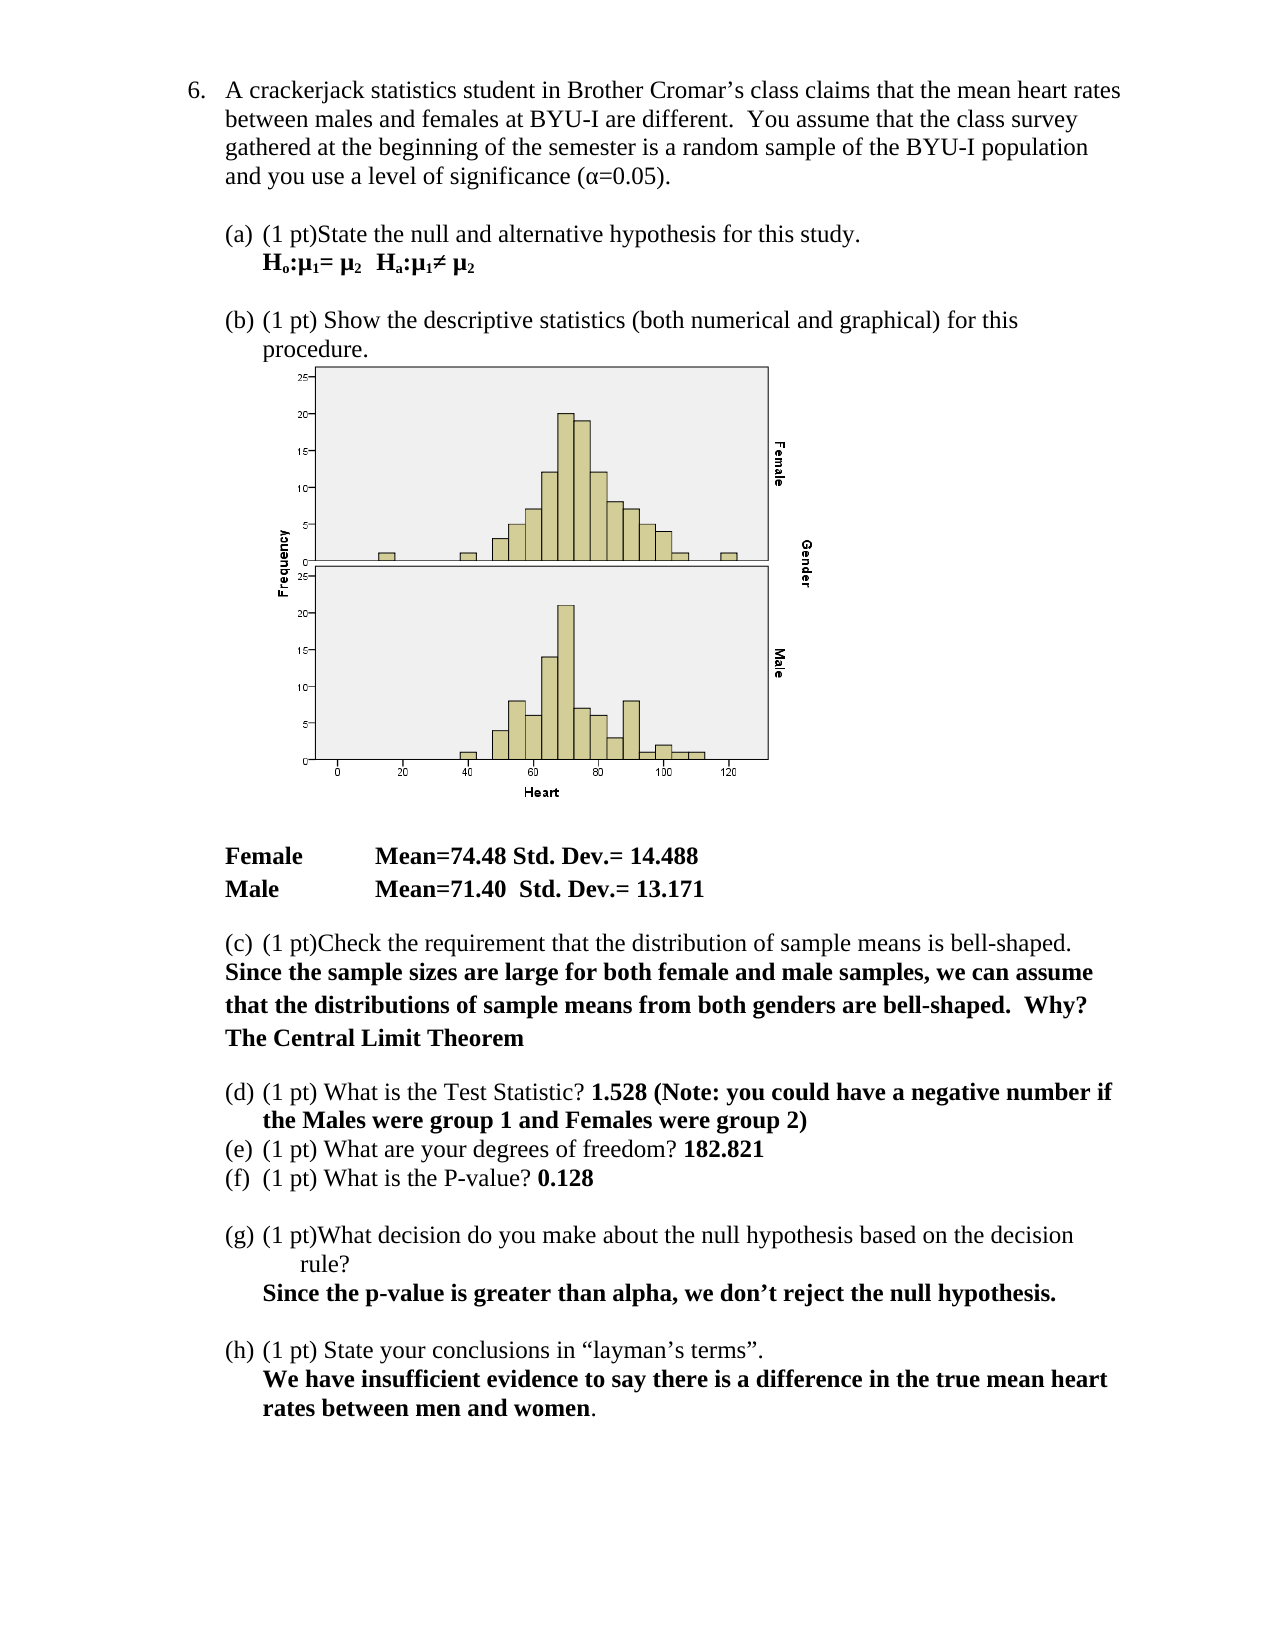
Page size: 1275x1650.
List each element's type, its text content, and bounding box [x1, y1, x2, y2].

list (1 pt)What decision do you make about the null hypothesis based on the decision rule? [225, 1220, 1125, 1278]
list (1 pt) State your conclusions in “layman’s terms”. [225, 1335, 1125, 1364]
list (1 pt) What is the P-value? 0.128 [225, 1163, 1125, 1192]
text We have insufficient evidence to say there is a difference in the true mean heart rates between men and women. [262, 1364, 1125, 1422]
list (1 pt) Show the descriptive statistics (both numerical and graphical) for this procedure. [225, 305, 1125, 362]
list (1 pt)Check the requirement that the distribution of sample means is bell-shaped. [225, 928, 1125, 957]
picture [262, 362, 826, 813]
list Male Mean=71.40 Std. Dev.= 13.171 [225, 874, 1125, 903]
list Female Mean=74.48 Std. Dev.= 14.488 [225, 841, 1125, 870]
text Since the p-value is greater than alpha, we don’t reject the null hypothesis. [262, 1278, 1125, 1307]
list A crackerjack statistics student in Brother Cromar’s class claims that the mean heart rates between males and females at BYU-I are different. You assume that the class survey gathered at the beginning of the semester is a random sample of the BYU-I population and you use a level of significance (α=0.05). [187, 75, 1125, 190]
list (1 pt) What are your degrees of freedom? 182.821 [225, 1134, 1125, 1163]
text Ho:µ1= µ2 Ha:µ1≠ µ2 [262, 247, 1125, 276]
list (1 pt) What is the Test Statistic? 1.528 (Note: you could have a negative number if the Males were group 1 and Females were group 2) [225, 1077, 1125, 1134]
list Since the sample sizes are large for both female and male samples, we can assume that the distributions of sample means from both genders are bell-shaped. Why? The Central Limit Theorem [225, 957, 1125, 1051]
list (1 pt)State the null and alternative hypothesis for this study. [225, 219, 1125, 247]
